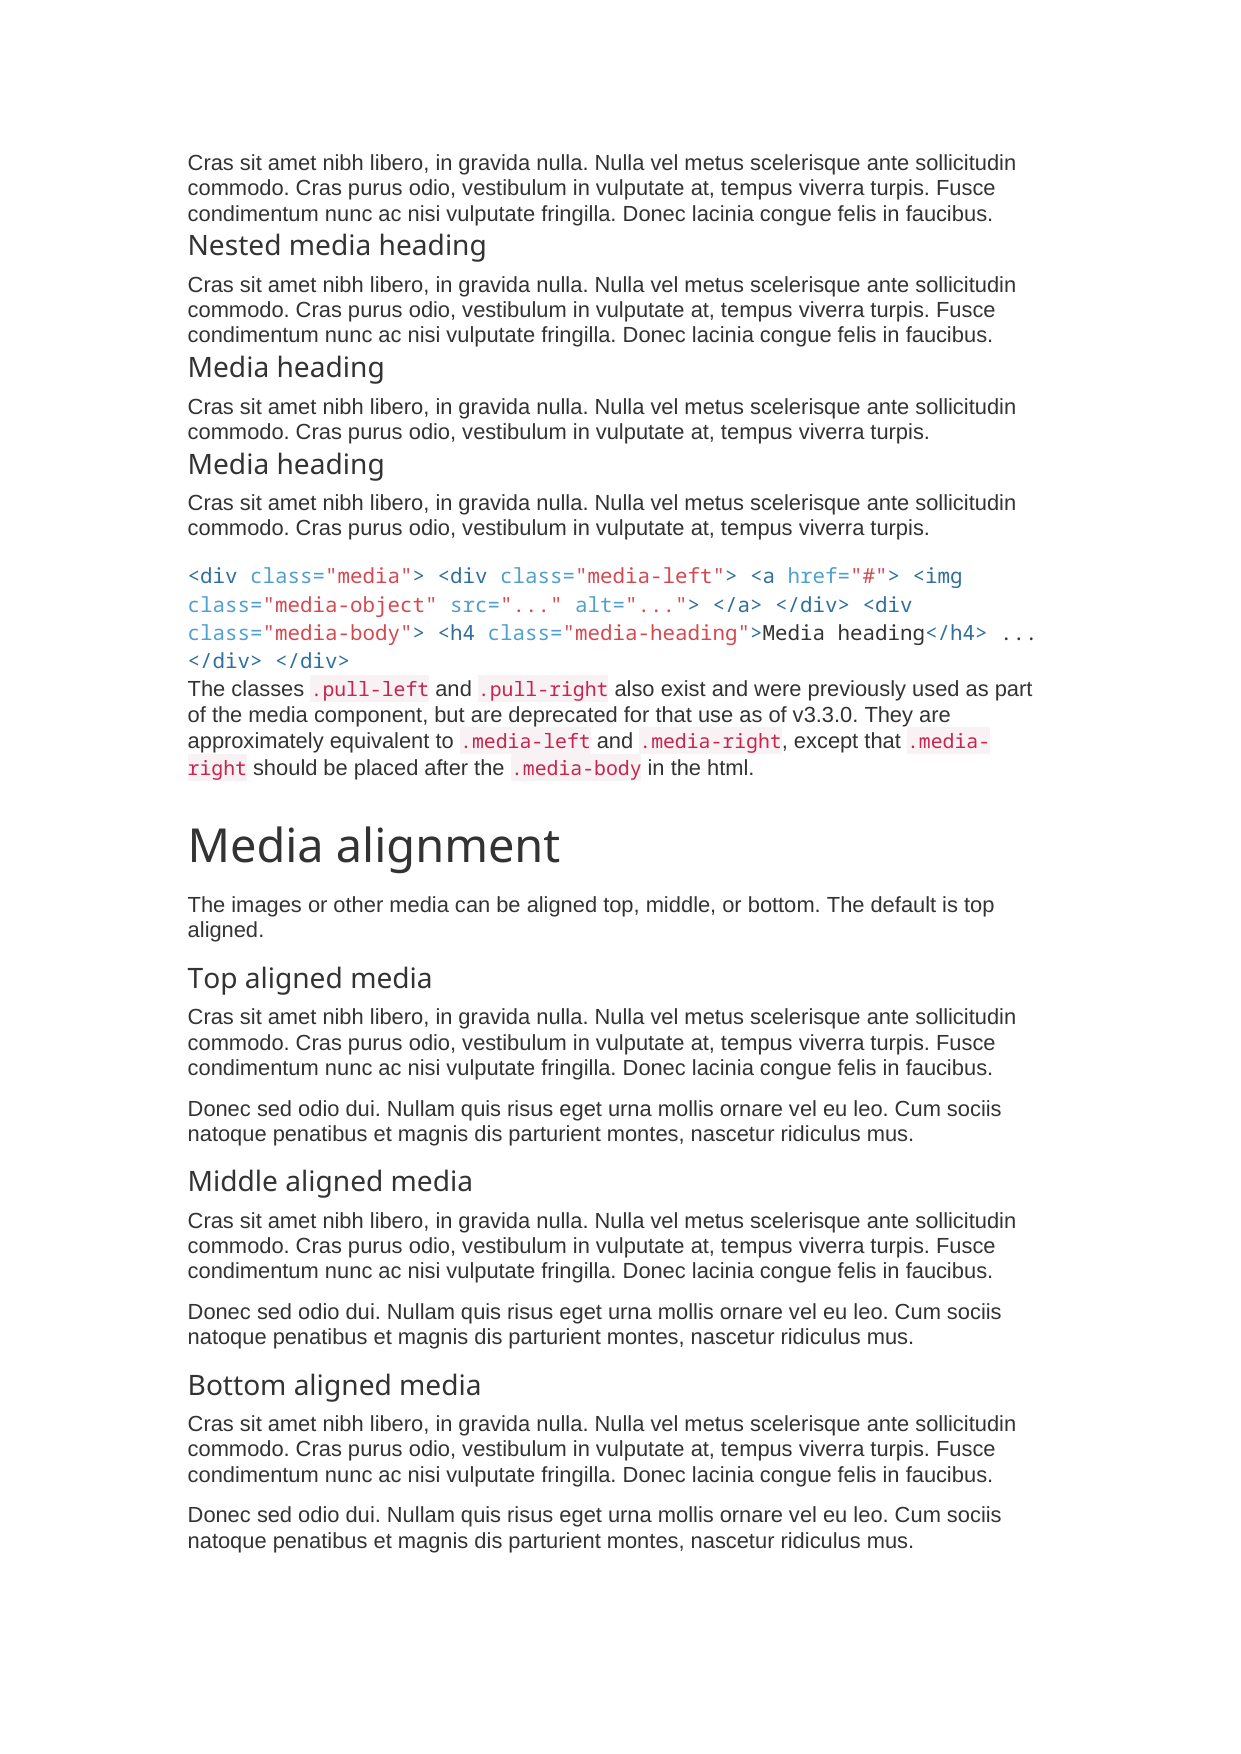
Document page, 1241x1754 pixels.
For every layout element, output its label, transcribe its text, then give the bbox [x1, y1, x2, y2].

text The images or other media can be aligned top, middle, or bottom. The default is top aligned. [187, 892, 1053, 942]
text Donec sed odio dui. Nullam quis risus eget urna mollis ornare vel eu leo. Cum sociis natoque penatibus et magnis dis parturient montes, nascetur ridiculus mus. [187, 1095, 1053, 1146]
text Media heading [187, 347, 1053, 386]
text Bottom aligned media [187, 1365, 1053, 1403]
text Middle aligned media [187, 1161, 1053, 1200]
text Donec sed odio dui. Nullam quis risus eget urna mollis ornare vel eu leo. Cum sociis natoque penatibus et magnis dis parturient montes, nascetur ridiculus mus. [187, 1299, 1053, 1349]
text Top aligned media [187, 958, 1053, 996]
text Cras sit amet nibh libero, in gravida nulla. Nulla vel metus scelerisque ante sollicitudin commodo. Cras purus odio, vestibulum in vulputate at, tempus viverra turpis. [187, 393, 1053, 444]
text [187, 150, 1053, 226]
text Donec sed odio dui. Nullam quis risus eget urna mollis ornare vel eu leo. Cum sociis natoque penatibus et magnis dis parturient montes, nascetur ridiculus mus. [187, 1502, 1053, 1553]
text Cras sit amet nibh libero, in gravida nulla. Nulla vel metus scelerisque ante sollicitudin commodo. Cras purus odio, vestibulum in vulputate at, tempus viverra turpis. [187, 490, 1053, 541]
text Media heading [187, 444, 1053, 482]
text <div class="media"> <div class="media-left"> <a href="#"> <img class="media-object" src="..." alt="..."> </a> </div> <div class="media-body"> <h4 class="media-heading">Media heading</h4> ... </div> </div> [187, 561, 1053, 675]
text Nested media heading [187, 226, 1053, 264]
text The classes .pull-left and .pull-right also exist and were previously used as part of the media component, but are deprecated for that use as of v3.3.0. They are approximately equivalent to .media-left and .media-right, except that .media-right should be placed after the .media-body in the html. [187, 675, 1053, 781]
text Media alignment [187, 812, 1053, 876]
